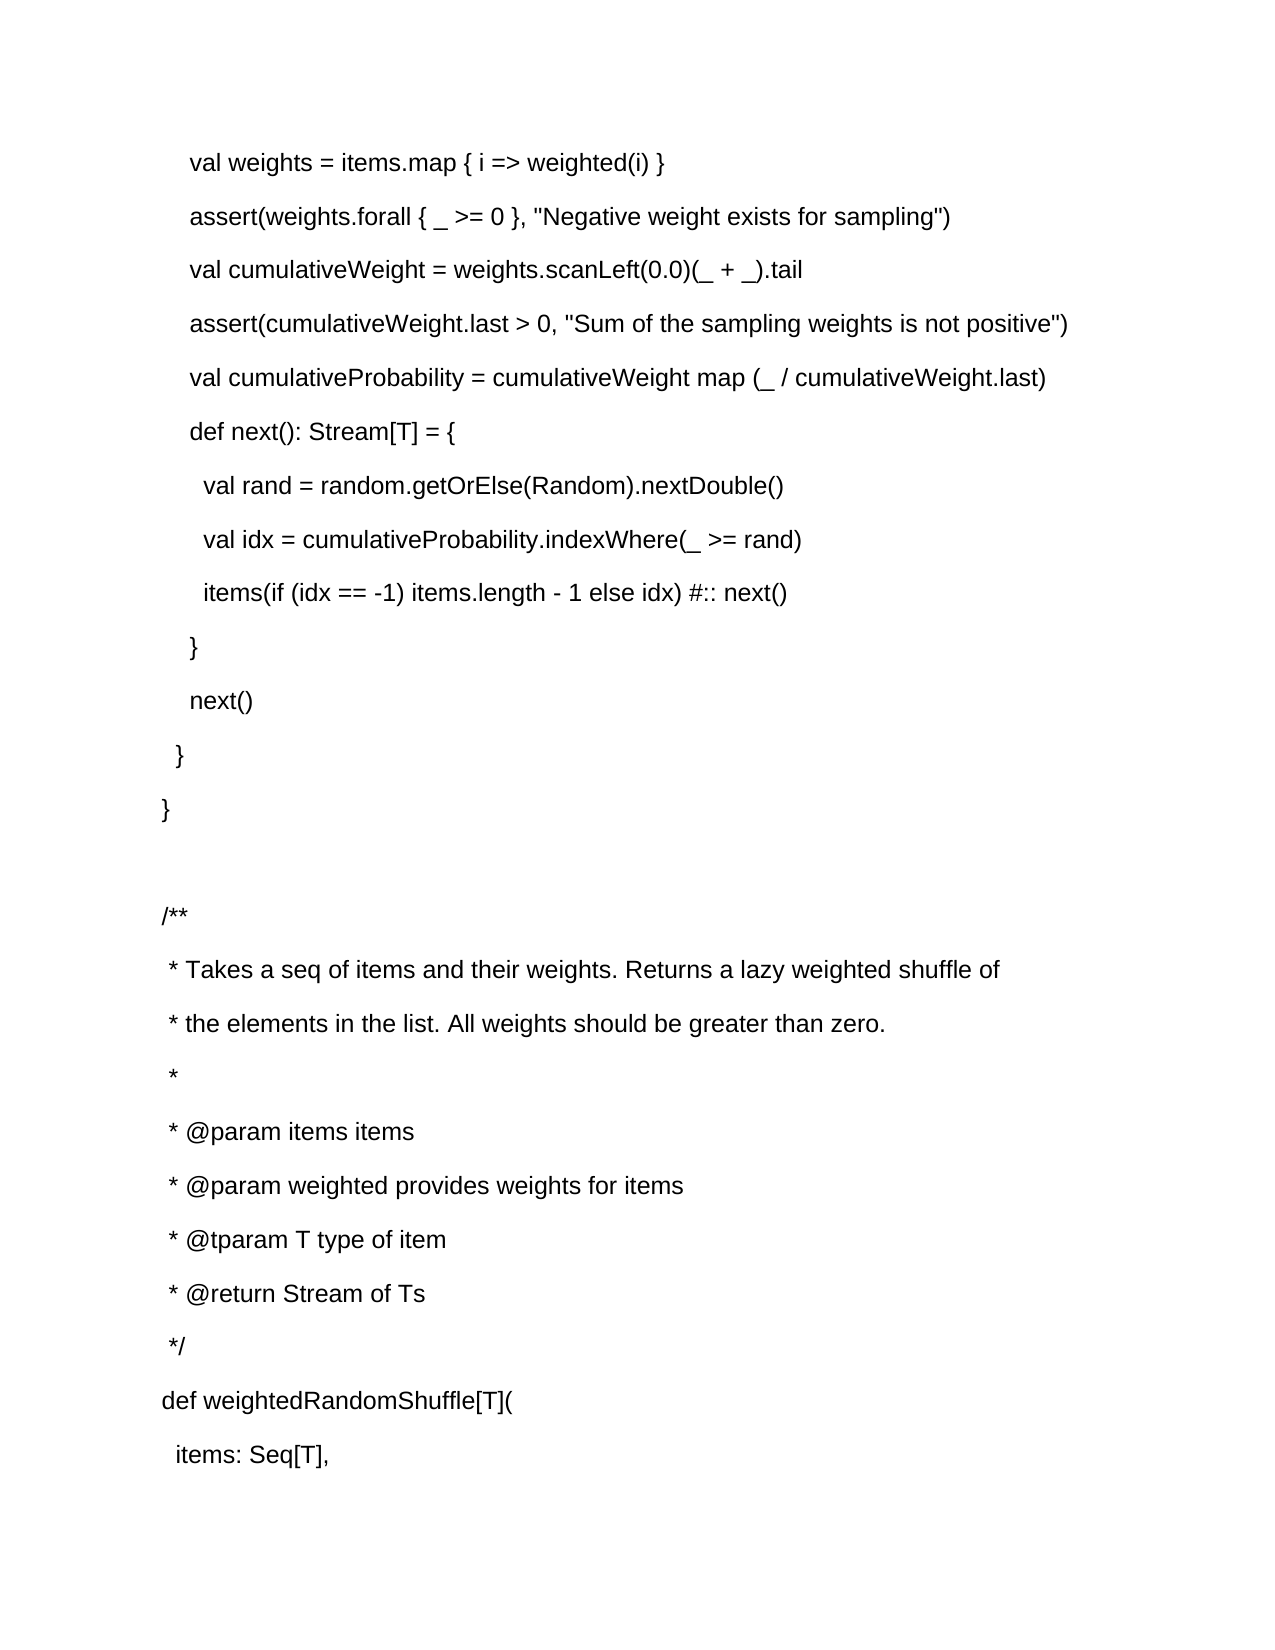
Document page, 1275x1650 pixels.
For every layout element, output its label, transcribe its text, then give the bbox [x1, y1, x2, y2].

text * @param weighted provides weights for items [148, 1171, 1127, 1199]
text } [148, 632, 1127, 661]
text assert(cumulativeWeight.last > 0, "Sum of the sampling weights is not positive") [148, 309, 1127, 338]
text * @return Stream of Ts [148, 1278, 1127, 1307]
text def next(): Stream[T] = { [148, 417, 1127, 446]
text * Takes a seq of items and their weights. Returns a lazy weighted shuffle of [148, 955, 1127, 984]
text def weightedRandomShuffle[T]( [148, 1386, 1127, 1415]
text } [148, 794, 1127, 823]
text } [148, 740, 1127, 769]
text items: Seq[T], [148, 1440, 1127, 1469]
text * @param items items [148, 1117, 1127, 1146]
text * @tparam T type of item [148, 1225, 1127, 1253]
text val idx = cumulativeProbability.indexWhere(_ >= rand) [148, 524, 1127, 553]
text * the elements in the list. All weights should be greater than zero. [148, 1009, 1127, 1038]
text /** [148, 902, 1127, 930]
text val weights = items.map { i => weighted(i) } [148, 148, 1127, 176]
text * [148, 1063, 1127, 1092]
text */ [148, 1332, 1127, 1361]
text items(if (idx == -1) items.length - 1 else idx) #:: next() [148, 578, 1127, 607]
text val cumulativeWeight = weights.scanLeft(0.0)(_ + _).tail [148, 255, 1127, 284]
text next() [148, 686, 1127, 715]
text val rand = random.getOrElse(Random).nextDouble() [148, 471, 1127, 499]
text val cumulativeProbability = cumulativeWeight map (_ / cumulativeWeight.last) [148, 363, 1127, 392]
text assert(weights.forall { _ >= 0 }, "Negative weight exists for sampling") [148, 201, 1127, 230]
